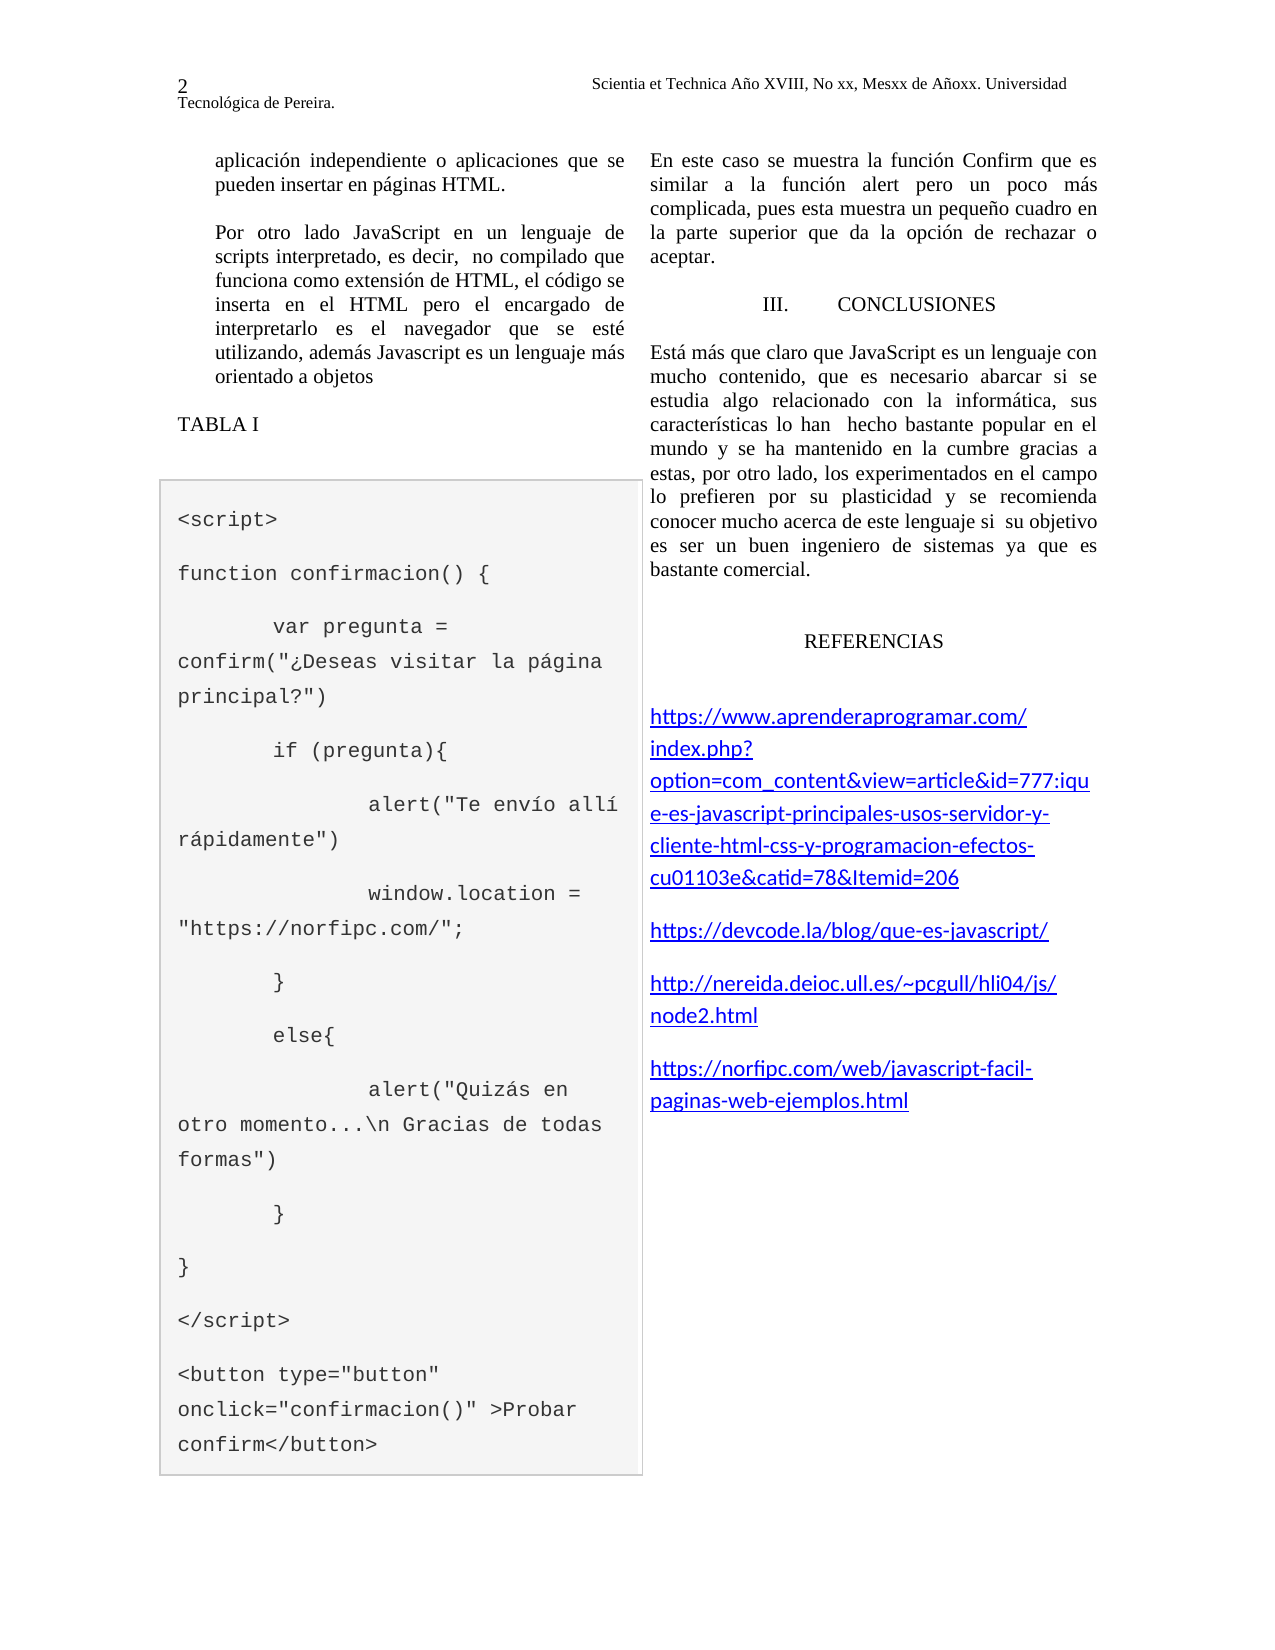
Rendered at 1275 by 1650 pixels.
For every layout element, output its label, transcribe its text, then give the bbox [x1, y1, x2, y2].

text REFERENCIAS [650, 629, 1098, 653]
text https://devcode.la/blog/que-es-javascript/ [650, 916, 1098, 944]
text https://www.aprenderaprogramar.com/index.php?option=com_content&view=article&id=777:ique-es-javascript-principales-usos-servidor-y-cliente-html-css-y-programacion-efectos-cu01103e&catid=78&Itemid=206 [650, 702, 1098, 891]
text else{ [161, 995, 638, 1049]
text <button type="button" onclick="confirmacion()" >Probar confirm</button> [161, 1334, 638, 1474]
text alert("Quizás en otro momento...\n Gracias de todas formas") [161, 1049, 638, 1172]
text function confirmacion() { [161, 533, 638, 586]
text alert("Te envío allí rápidamente") [161, 764, 638, 852]
text } [161, 942, 638, 995]
text <script> [161, 481, 638, 532]
text https://norfipc.com/web/javascript-facil-paginas-web-ejemplos.html [650, 1054, 1098, 1114]
text } [161, 1173, 638, 1226]
text http://nereida.deioc.ull.es/~pcgull/hli04/js/node2.html [650, 969, 1098, 1029]
text </script> [161, 1280, 638, 1334]
list CONCLUSIONES [762, 292, 1098, 316]
text } [161, 1227, 638, 1280]
text Está más que claro que JavaScript es un lenguaje con mucho contenido, que es necesario abarcar si se estudia algo relacionado con la informática, sus características lo han hecho bastante popular en el mundo y se ha mantenido en la cumbre gracias a estas, por otro lado, los experimentados en el campo lo prefieren por su plasticidad y se recomienda conocer mucho acerca de este lenguaje si su objetivo es ser un buen ingeniero de sistemas ya que es bastante comercial. [650, 340, 1098, 581]
text if (pregunta){ [161, 710, 638, 764]
text var pregunta = confirm("¿Deseas visitar la página principal?") [161, 587, 638, 710]
text window.location = "https://norfipc.com/"; [161, 853, 638, 941]
text En este caso se muestra la función Confirm que es similar a la función alert pero un poco más complicada, pues esta muestra un pequeño cuadro en la parte superior que da la opción de rechazar o aceptar. [650, 148, 1098, 268]
text TABLA I [177, 412, 625, 436]
